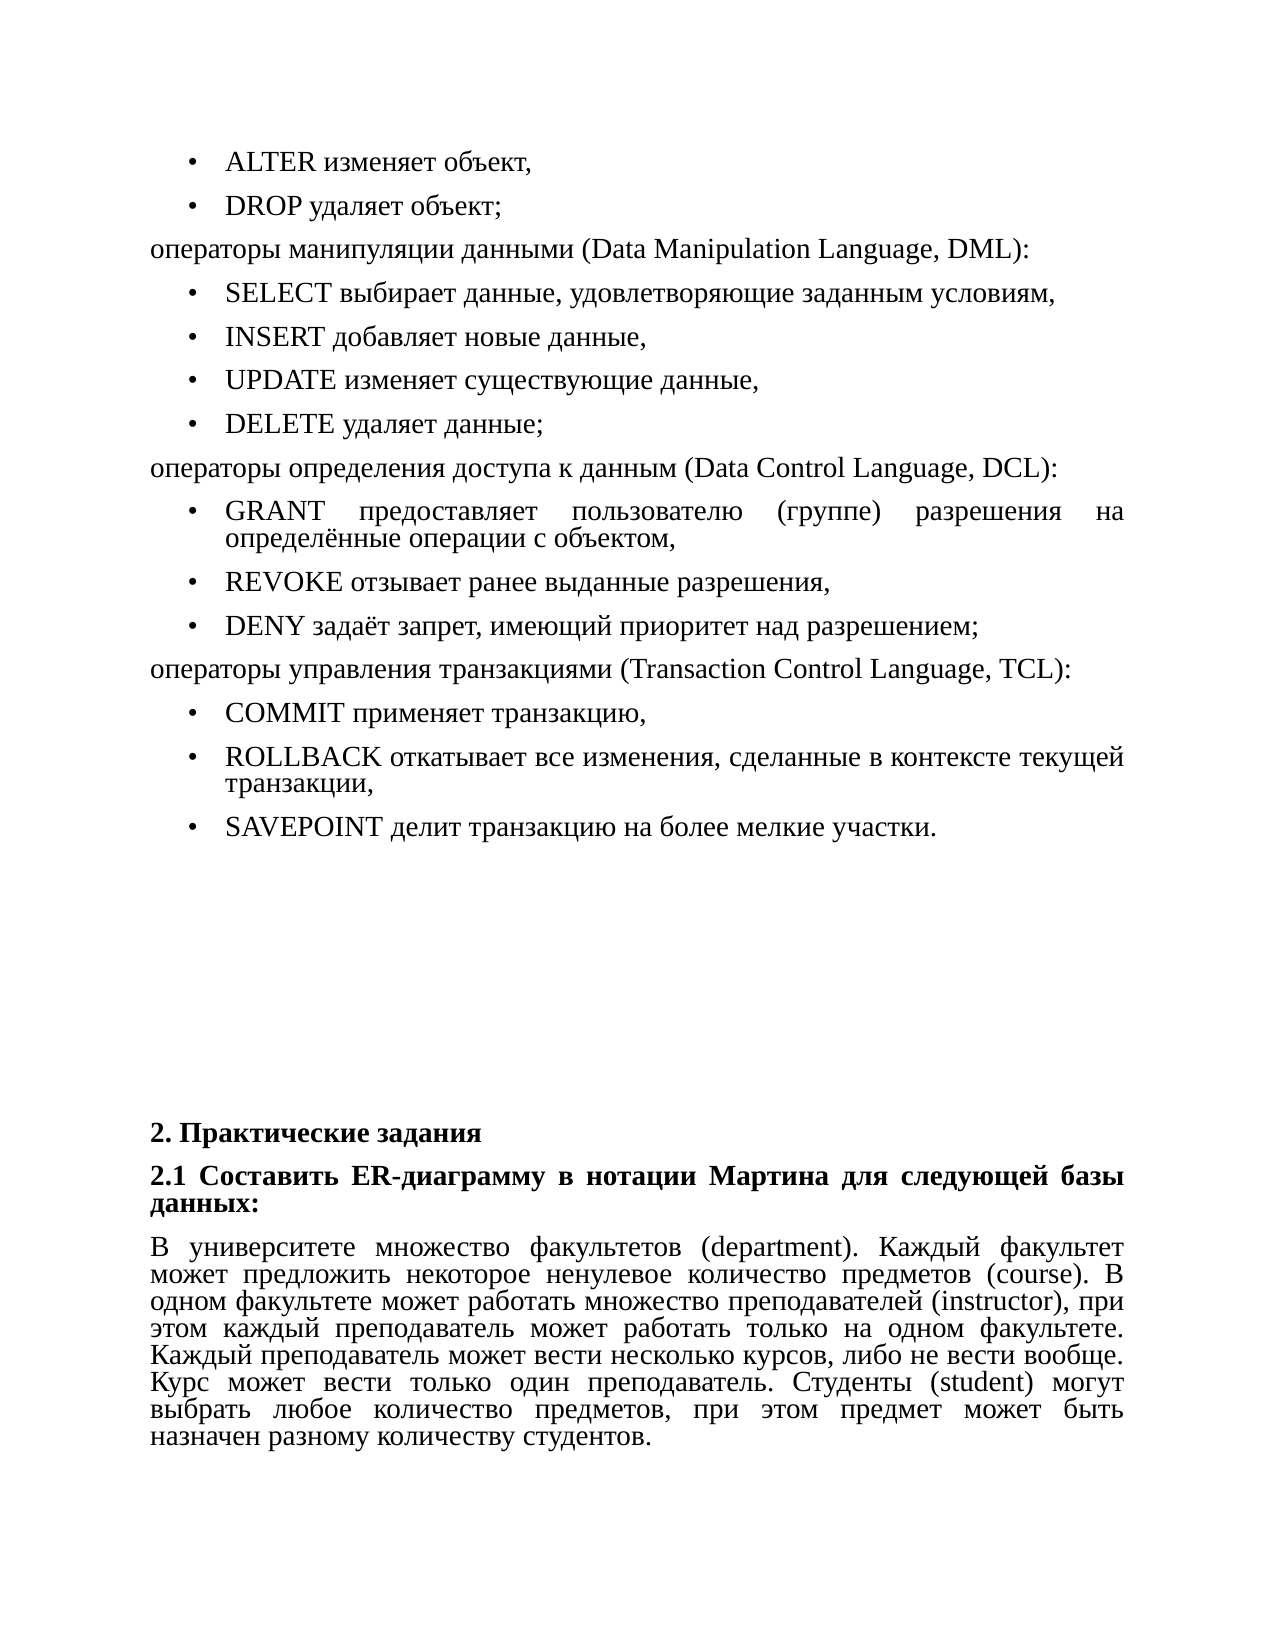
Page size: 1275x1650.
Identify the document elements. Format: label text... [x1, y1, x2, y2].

text операторы определения доступа к данным (Data Control Language, DCL): [150, 456, 1125, 482]
list ROLLBACK откатывает все изменения, сделанные в контексте текущей транзакции, [187, 744, 1125, 798]
list SELECT выбирает данные, удовлетворяющие заданным условиям, [187, 281, 1125, 308]
list INSERT добавляет новые данные, [187, 324, 1125, 352]
list ALTER изменяет объект, [187, 150, 1125, 177]
list REVOKE отзывает ранее выданные разрешения, [187, 570, 1125, 597]
list DENY задаёт запрет, имеющий приоритет над разрешением; [187, 613, 1125, 640]
list COMMIT применяет транзакцию, [187, 701, 1125, 728]
text В университете множество факультетов (department). Каждый факультет может предложить некоторое ненулевое количество предметов (course). В одном факультете может работать множество преподавателей (instructor), при этом каждый преподаватель может работать только на одном факультете. Каждый преподаватель может вести несколько курсов, либо не вести вообще. Курс может вести только один преподаватель. Студенты (student) могут выбрать любое количество предметов, при этом предмет может быть назначен разному количеству студентов. [150, 1235, 1125, 1451]
text 2.1 Составить ER-диаграмму в нотации Мартина для следующей базы данных: [150, 1164, 1125, 1218]
list SAVEPOINT делит транзакцию на более мелкие участки. [187, 815, 1125, 842]
list DELETE удаляет данные; [187, 412, 1125, 439]
list GRANT предоставляет пользователю (группе) разрешения на определённые операции с объектом, [187, 499, 1125, 553]
text 2. Практические задания [150, 1121, 1125, 1147]
list DROP удаляет объект; [187, 194, 1125, 221]
text операторы манипуляции данными (Data Manipulation Language, DML): [150, 237, 1125, 264]
text операторы управления транзакциями (Transaction Control Language, TCL): [150, 657, 1125, 684]
list UPDATE изменяет существующие данные, [187, 368, 1125, 395]
